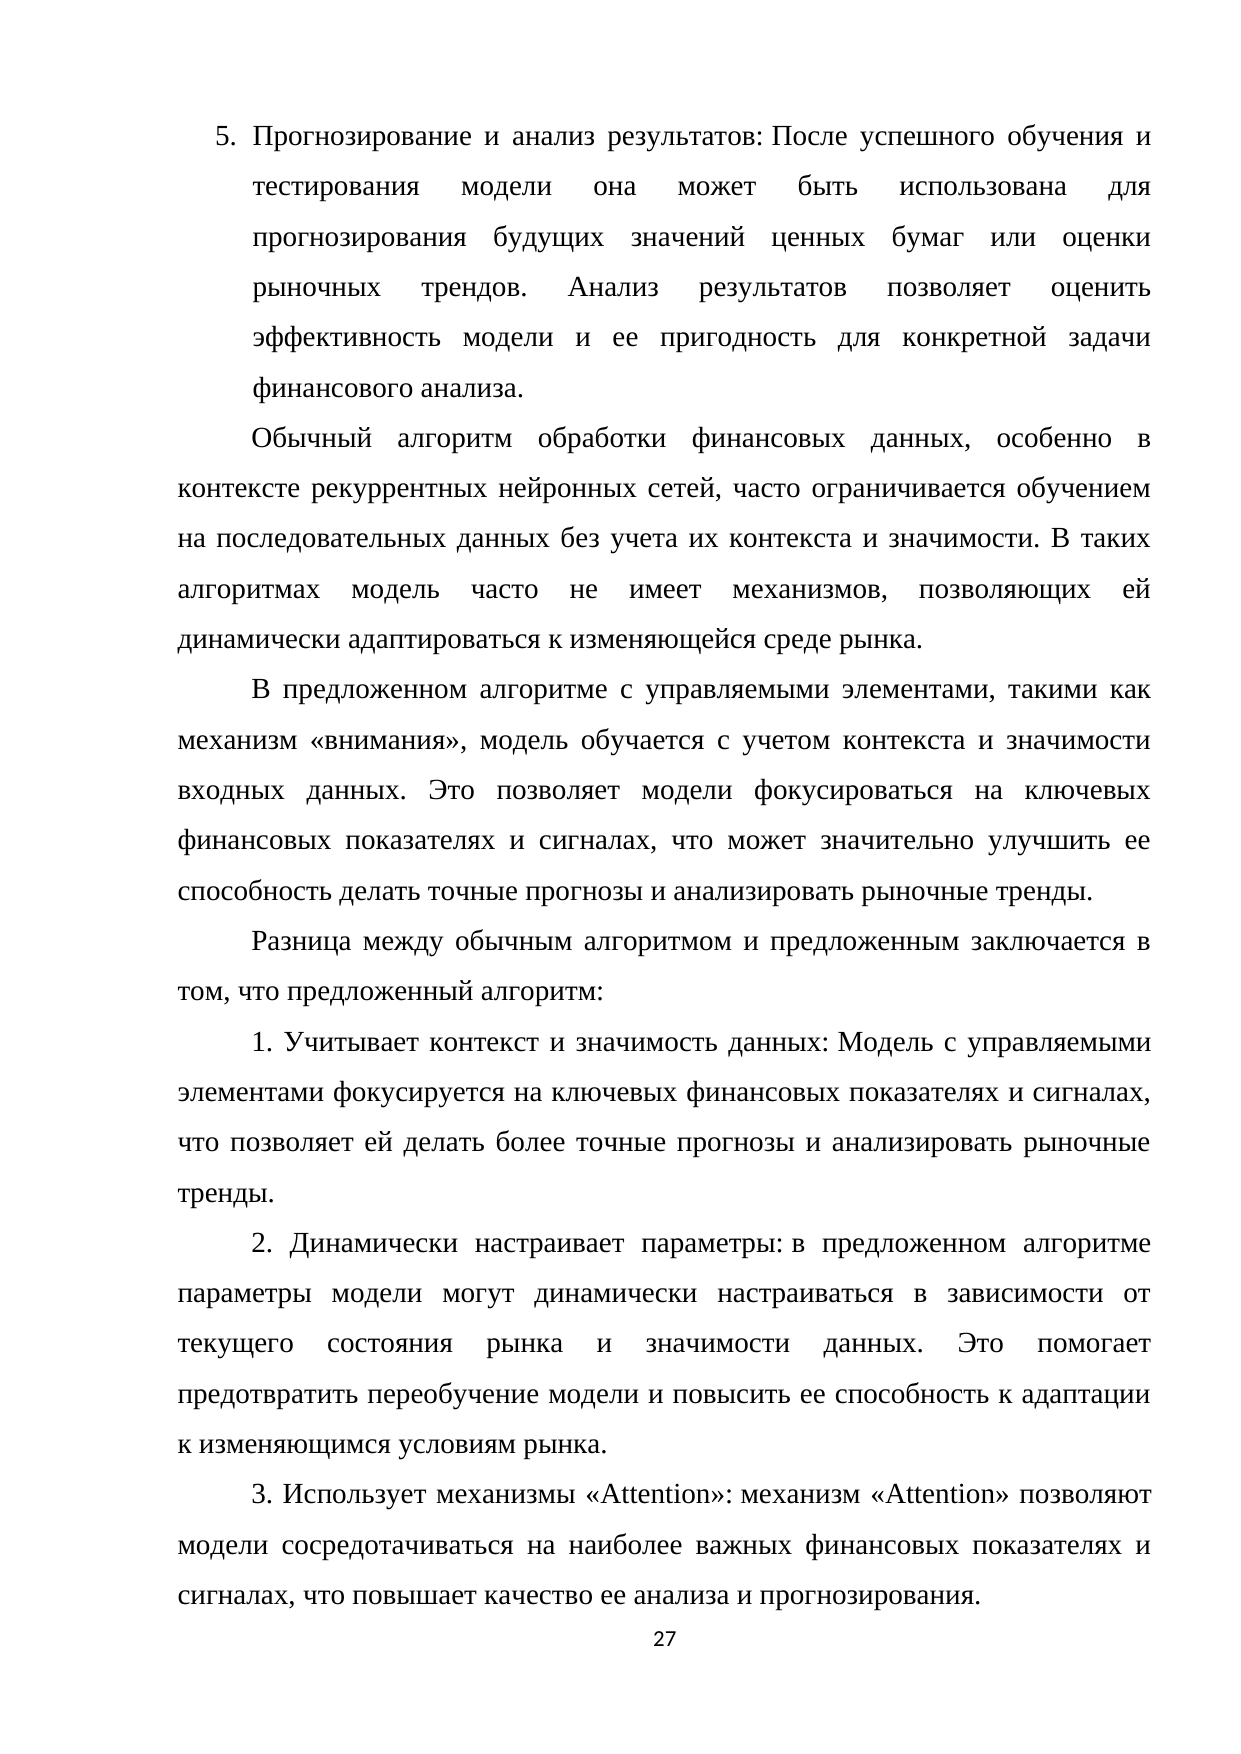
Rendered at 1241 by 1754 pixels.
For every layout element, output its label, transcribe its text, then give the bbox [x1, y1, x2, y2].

text Обычный алгоритм обработки финансовых данных, особенно в контексте рекуррентных нейронных сетей, часто ограничивается обучением на последовательных данных без учета их контекста и значимости. В таких алгоритмах модель часто не имеет механизмов, позволяющих ей динамически адаптироваться к изменяющейся среде рынка. [177, 420, 1152, 655]
text Разница между обычным алгоритмом и предложенным заключается в том, что предложенный алгоритм: [177, 923, 1152, 1007]
list Прогнозирование и анализ результатов: После успешного обучения и тестирования модели она может быть использована для прогнозирования будущих значений ценных бумаг или оценки рыночных трендов. Анализ результатов позволяет оценить эффективность модели и ее пригодность для конкретной задачи финансового анализа. [215, 118, 1152, 403]
text 1. Учитывает контекст и значимость данных: Модель с управляемыми элементами фокусируется на ключевых финансовых показателях и сигналах, что позволяет ей делать более точные прогнозы и анализировать рыночные тренды. [177, 1024, 1152, 1208]
text 2. Динамически настраивает параметры: в предложенном алгоритме параметры модели могут динамически настраиваться в зависимости от текущего состояния рынка и значимости данных. Это помогает предотвратить переобучение модели и повысить ее способность к адаптации к изменяющимся условиям рынка. [177, 1225, 1152, 1460]
text В предложенном алгоритме с управляемыми элементами, такими как механизм «внимания», модель обучается с учетом контекста и значимости входных данных. Это позволяет модели фокусироваться на ключевых финансовых показателях и сигналах, что может значительно улучшить ее способность делать точные прогнозы и анализировать рыночные тренды. [177, 672, 1152, 906]
text 3. Использует механизмы «Attention»: механизм «Attention» позволяют модели сосредотачиваться на наиболее важных финансовых показателях и сигналах, что повышает качество ее анализа и прогнозирования. [177, 1477, 1152, 1611]
